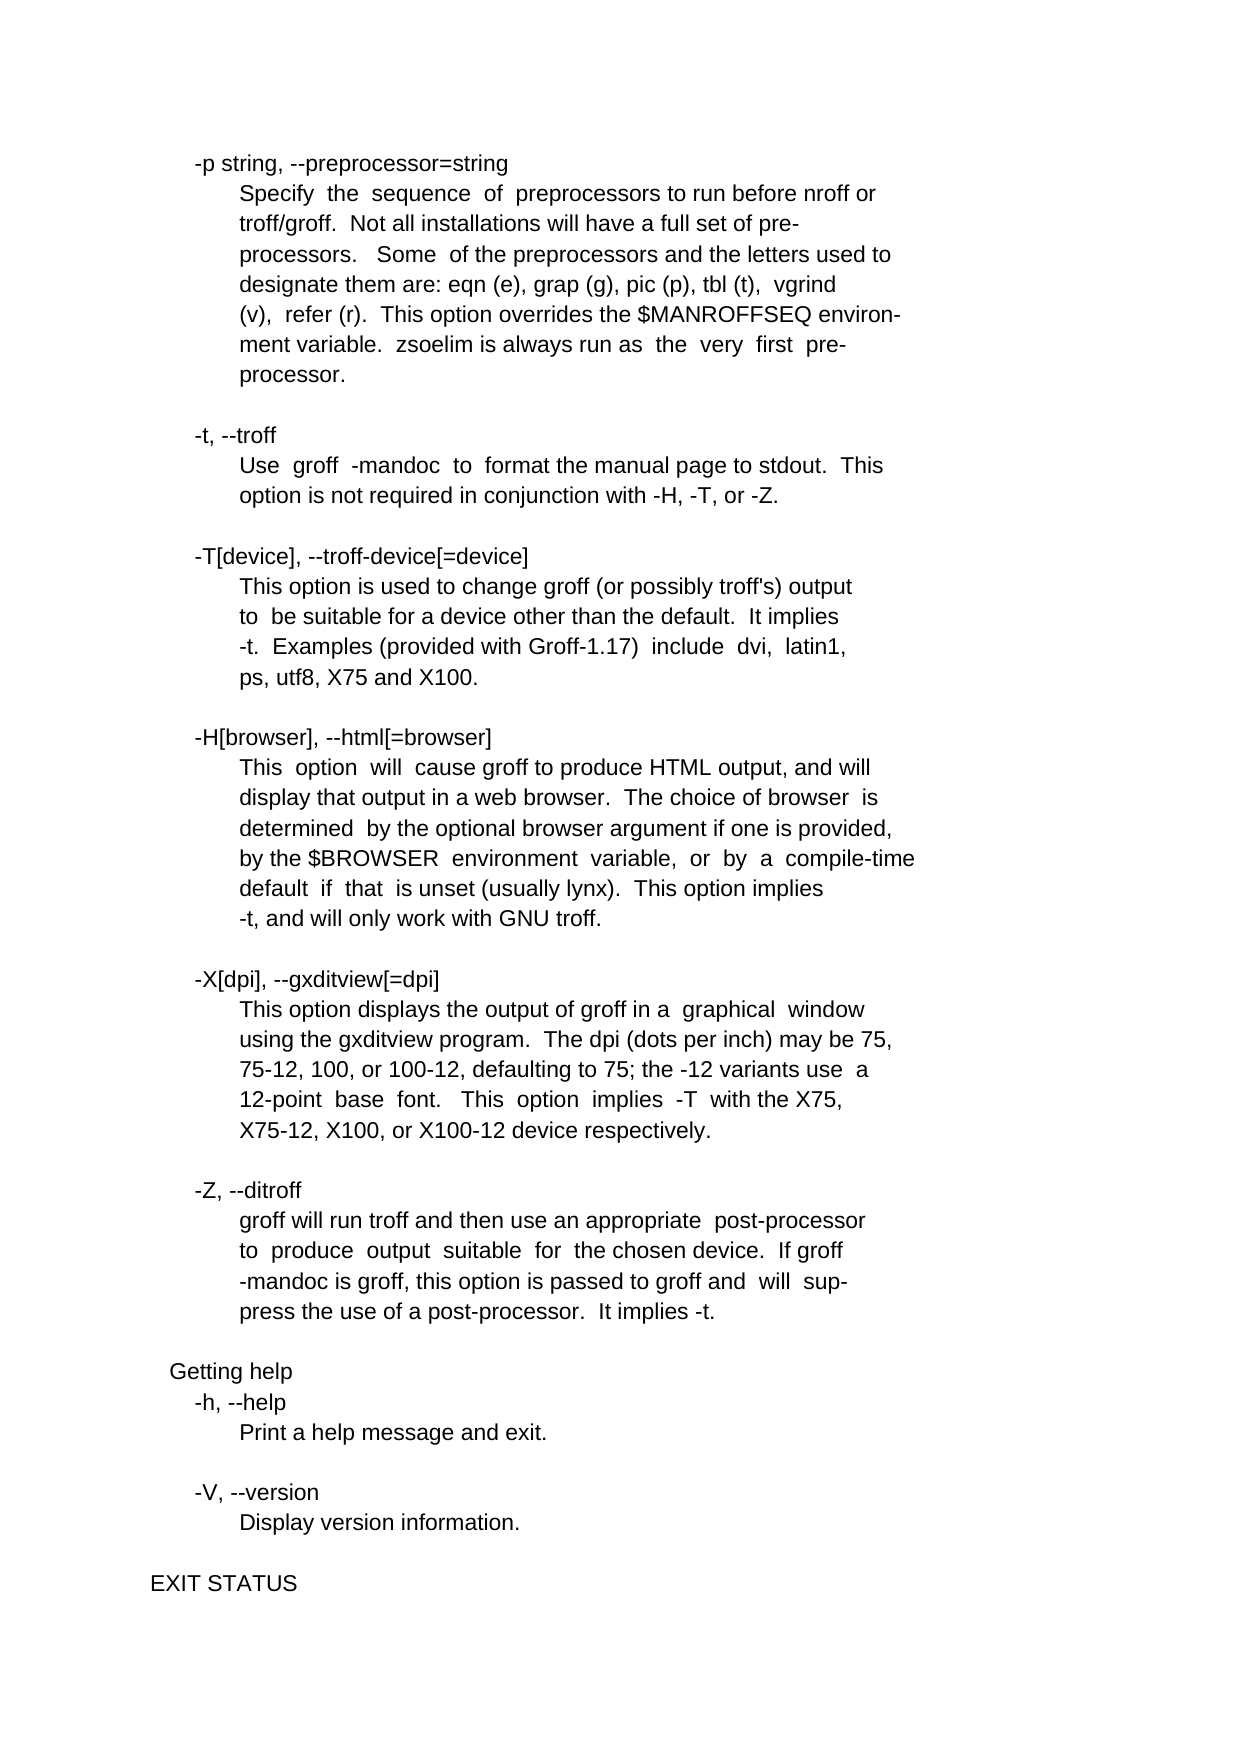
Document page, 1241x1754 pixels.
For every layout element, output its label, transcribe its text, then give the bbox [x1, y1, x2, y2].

text Use groff -mandoc to format the manual page to stdout. This [150, 452, 1090, 478]
text Display version information. [150, 1509, 1090, 1536]
text designate them are: eqn (e), grap (g), pic (p), tbl (t), vgrind [150, 271, 1090, 297]
text processor. [150, 361, 1090, 388]
text X75-12, X100, or X100-12 device respectively. [150, 1117, 1090, 1143]
text (v), refer (r). This option overrides the $MANROFFSEQ environ- [150, 301, 1090, 327]
text -t, --troff [150, 422, 1090, 448]
text Getting help [150, 1358, 1090, 1385]
text to produce output suitable for the chosen device. If groff [150, 1237, 1090, 1264]
text -Z, --ditroff [150, 1177, 1090, 1203]
text -mandoc is groff, this option is passed to groff and will sup- [150, 1268, 1090, 1294]
text determined by the optional browser argument if one is provided, [150, 814, 1090, 841]
text press the use of a post-processor. It implies -t. [150, 1298, 1090, 1324]
text 12-point base font. This option implies -T with the X75, [150, 1086, 1090, 1113]
text ps, utf8, X75 and X100. [150, 663, 1090, 690]
text EXIT STATUS [150, 1570, 1090, 1596]
text Specify the sequence of preprocessors to run before nroff or [150, 180, 1090, 207]
text display that output in a web browser. The choice of browser is [150, 784, 1090, 811]
text -H[browser], --html[=browser] [150, 724, 1090, 750]
text processors. Some of the preprocessors and the letters used to [150, 241, 1090, 267]
text option is not required in conjunction with -H, -T, or -Z. [150, 482, 1090, 509]
text troff/groff. Not all installations will have a full set of pre- [150, 210, 1090, 237]
text default if that is unset (usually lynx). This option implies [150, 875, 1090, 901]
text Print a help message and exit. [150, 1419, 1090, 1445]
text -p string, --preprocessor=string [150, 150, 1090, 176]
text using the gxditview program. The dpi (dots per inch) may be 75, [150, 1026, 1090, 1052]
text -h, --help [150, 1388, 1090, 1415]
text -X[dpi], --gxditview[=dpi] [150, 966, 1090, 992]
text to be suitable for a device other than the default. It implies [150, 603, 1090, 629]
text This option will cause groff to produce HTML output, and will [150, 754, 1090, 781]
text -t, and will only work with GNU troff. [150, 905, 1090, 932]
text -V, --version [150, 1479, 1090, 1506]
text groff will run troff and then use an appropriate post-processor [150, 1207, 1090, 1234]
text This option displays the output of groff in a graphical window [150, 996, 1090, 1022]
text 75-12, 100, or 100-12, defaulting to 75; the -12 variants use a [150, 1056, 1090, 1083]
text This option is used to change groff (or possibly troff's) output [150, 573, 1090, 599]
text -T[device], --troff-device[=device] [150, 543, 1090, 569]
text ment variable. zsoelim is always run as the very first pre- [150, 331, 1090, 358]
text -t. Examples (provided with Groff-1.17) include dvi, latin1, [150, 633, 1090, 660]
text by the $BROWSER environment variable, or by a compile-time [150, 845, 1090, 871]
